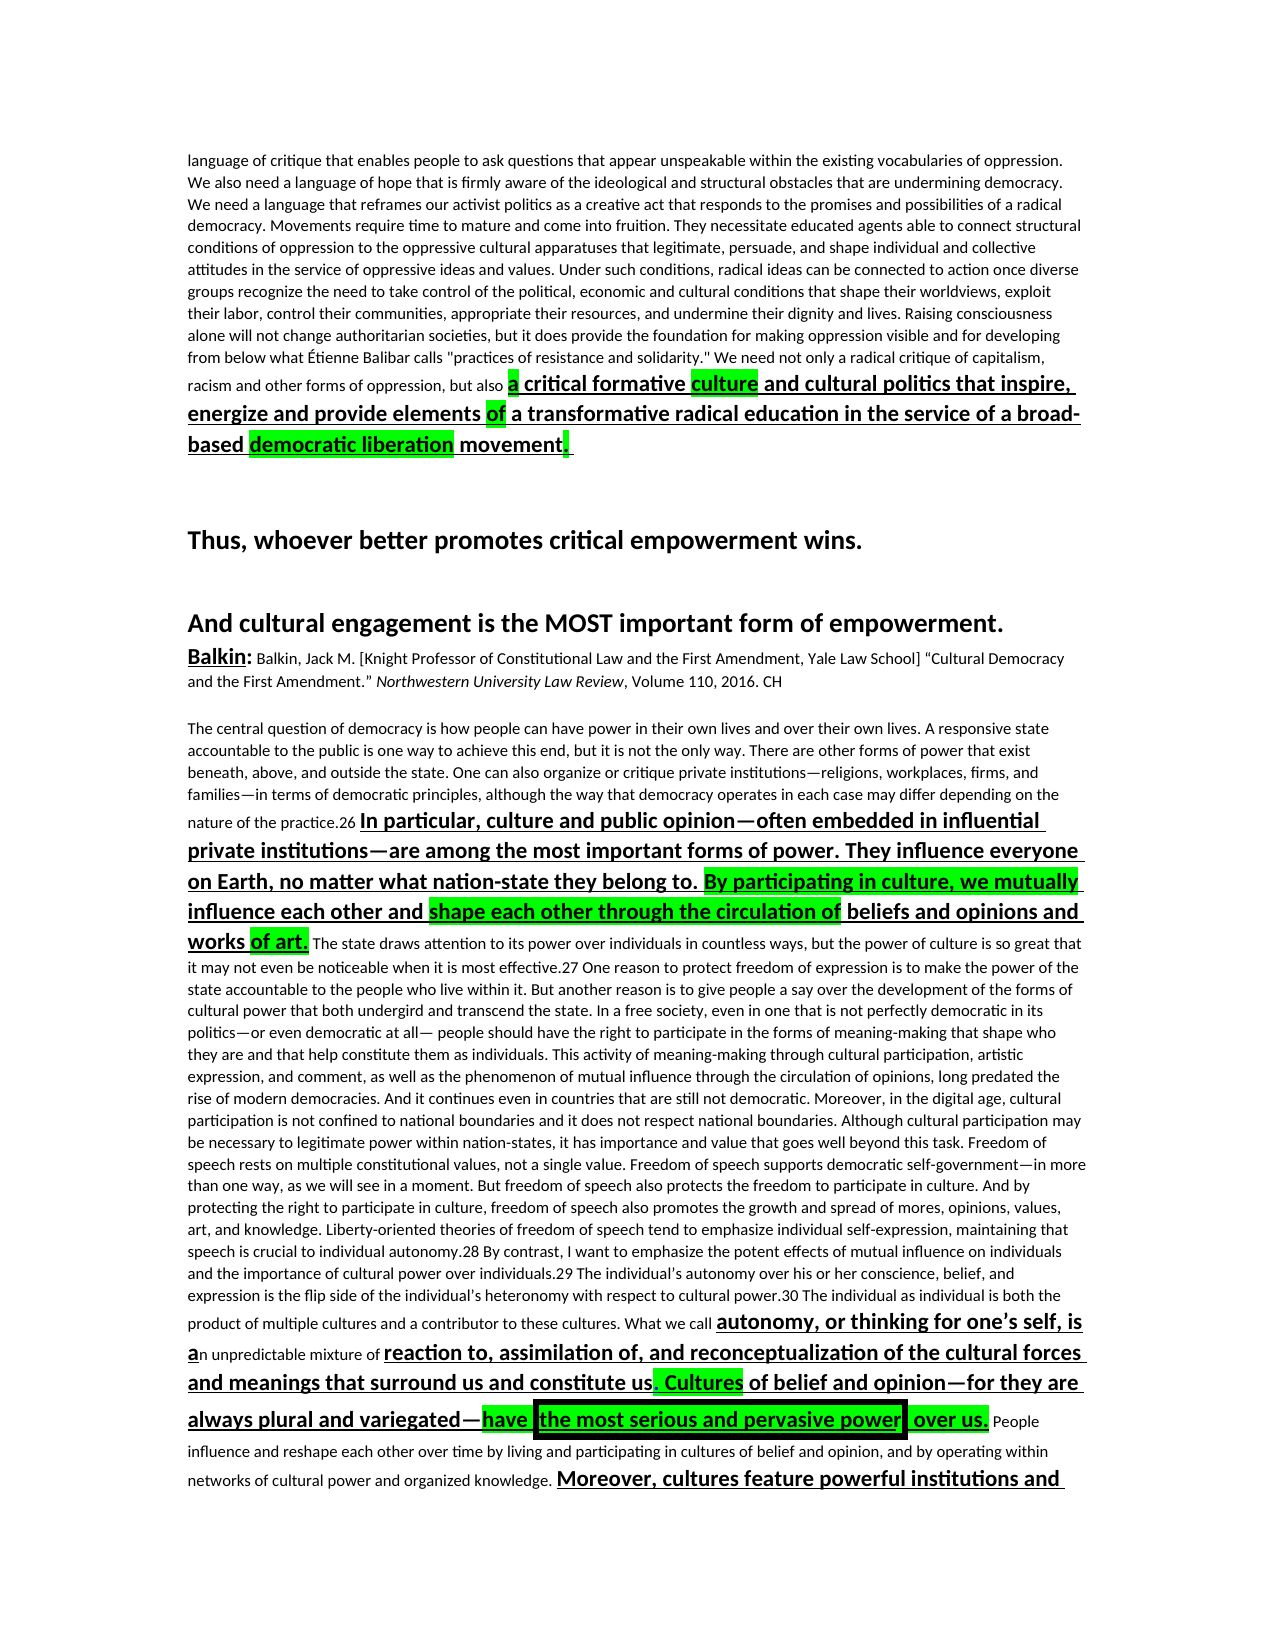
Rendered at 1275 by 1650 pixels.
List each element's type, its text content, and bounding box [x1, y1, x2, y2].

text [187, 718, 1087, 1492]
text Thus, whoever better promotes critical empowerment wins. [187, 523, 1087, 557]
subtitle And cultural engagement is the MOST important form of empowerment. [187, 606, 1087, 639]
text Balkin: Balkin, Jack M. [Knight Professor of Constitutional Law and the First Amendment, Yale Law School] “Cultural Democracy and the First Amendment.” Northwestern University Law Review, Volume 110, 2016. CH [187, 642, 1087, 692]
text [187, 150, 1087, 458]
